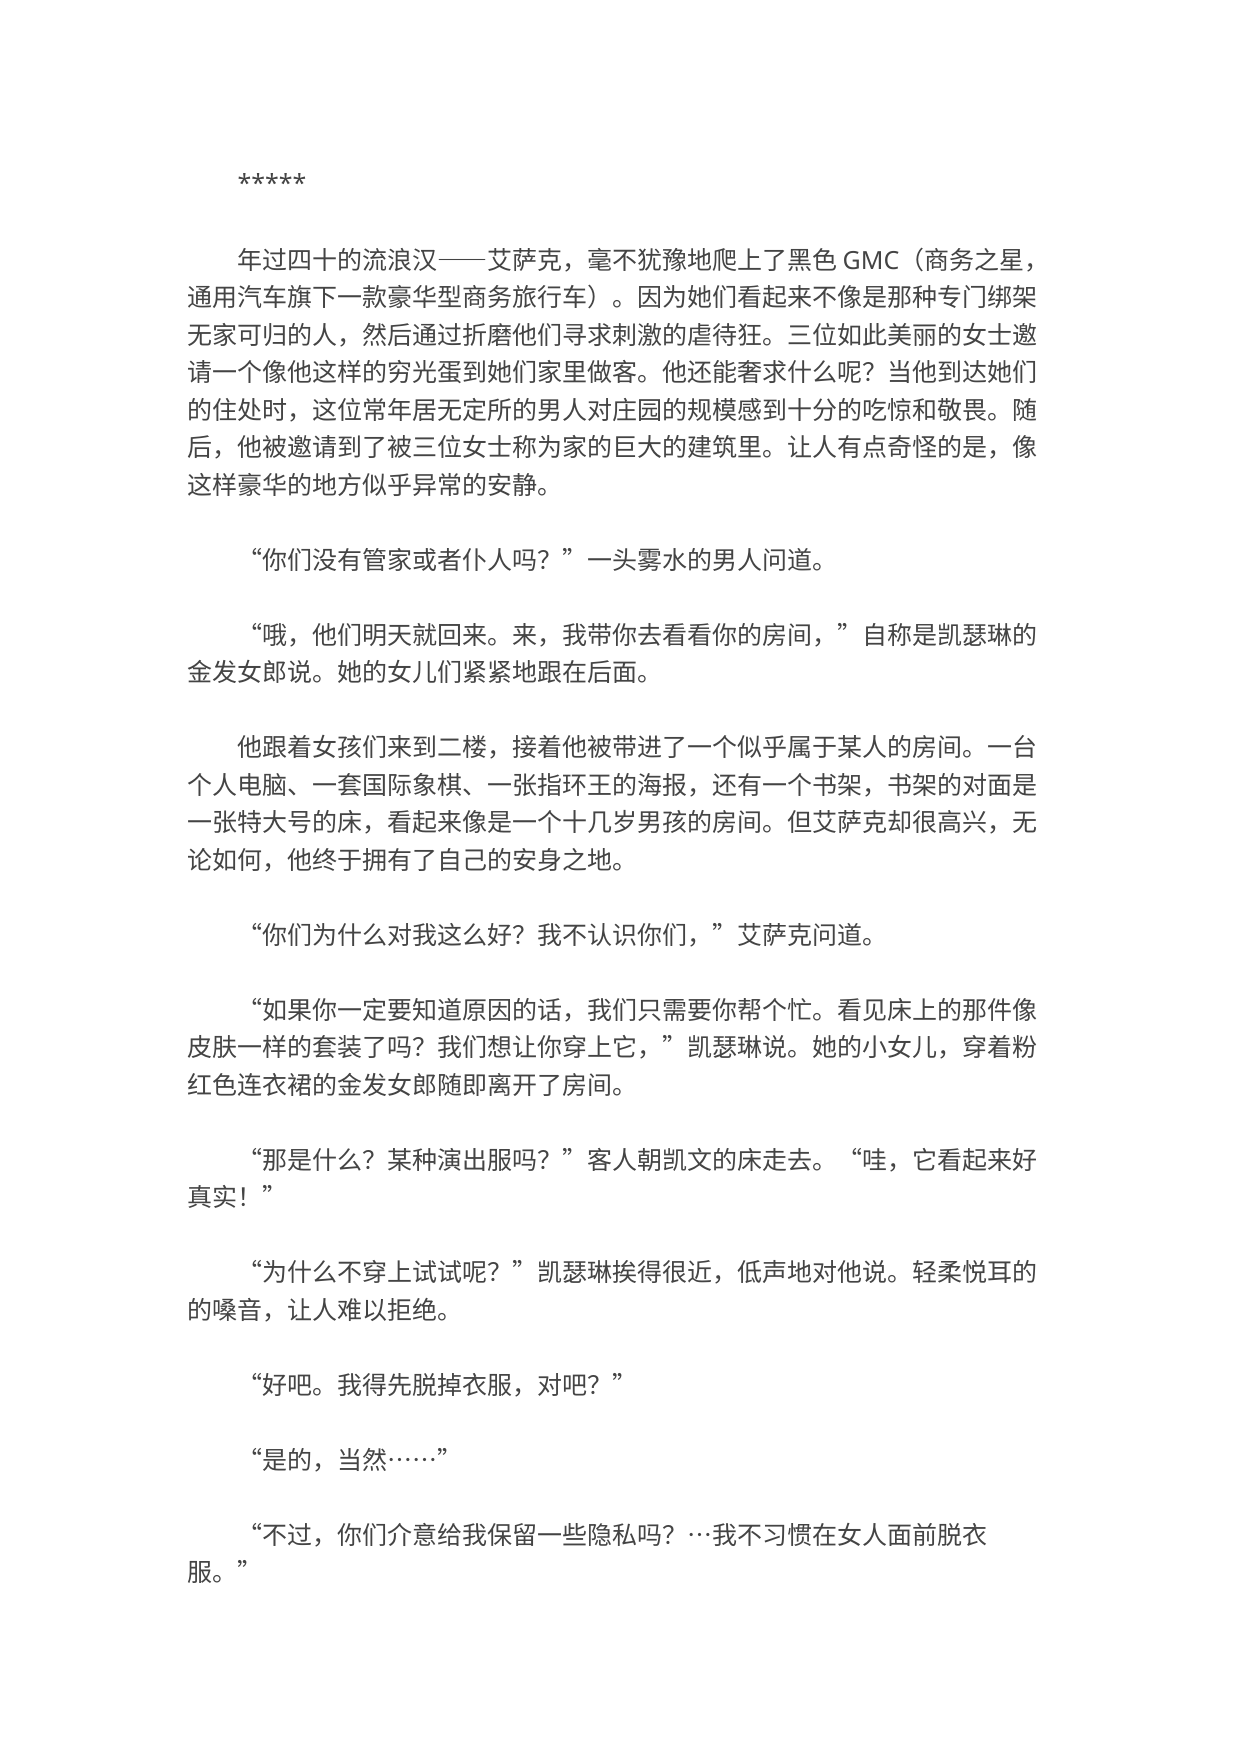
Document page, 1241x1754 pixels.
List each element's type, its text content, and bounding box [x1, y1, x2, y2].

text “你们没有管家或者仆人吗？”一头雾水的男人问道。 [187, 539, 1053, 577]
text “好吧。我得先脱掉衣服，对吧？” [187, 1364, 1053, 1402]
text “那是什么？某种演出服吗？”客人朝凯文的床走去。“哇，它看起来好真实！” [187, 1139, 1053, 1214]
text “不过，你们介意给我保留一些隐私吗？…我不习惯在女人面前脱衣服。” [187, 1514, 1053, 1589]
text “是的，当然……” [187, 1439, 1053, 1477]
text “哦，他们明天就回来。来，我带你去看看你的房间，”自称是凯瑟琳的金发女郎说。她的女儿们紧紧地跟在后面。 [187, 614, 1053, 689]
text 年过四十的流浪汉——艾萨克，毫不犹豫地爬上了黑色GMC（商务之星，通用汽车旗下一款豪华型商务旅行车）。因为她们看起来不像是那种专门绑架无家可归的人，然后通过折磨他们寻求刺激的虐待狂。三位如此美丽的女士邀请一个像他这样的穷光蛋到她们家里做客。他还能奢求什么呢？当他到达她们的住处时，这位常年居无定所的男人对庄园的规模感到十分的吃惊和敬畏。随后，他被邀请到了被三位女士称为家的巨大的建筑里。让人有点奇怪的是，像这样豪华的地方似乎异常的安静。 [187, 239, 1053, 502]
text “你们为什么对我这么好？我不认识你们，”艾萨克问道。 [187, 914, 1053, 952]
text ***** [187, 164, 1053, 202]
text “为什么不穿上试试呢？”凯瑟琳挨得很近，低声地对他说。轻柔悦耳的的嗓音，让人难以拒绝。 [187, 1252, 1053, 1327]
text “如果你一定要知道原因的话，我们只需要你帮个忙。看见床上的那件像皮肤一样的套装了吗？我们想让你穿上它，”凯瑟琳说。她的小女儿，穿着粉红色连衣裙的金发女郎随即离开了房间。 [187, 989, 1053, 1102]
text 他跟着女孩们来到二楼，接着他被带进了一个似乎属于某人的房间。一台个人电脑、一套国际象棋、一张指环王的海报，还有一个书架，书架的对面是一张特大号的床，看起来像是一个十几岁男孩的房间。但艾萨克却很高兴，无论如何，他终于拥有了自己的安身之地。 [187, 727, 1053, 877]
